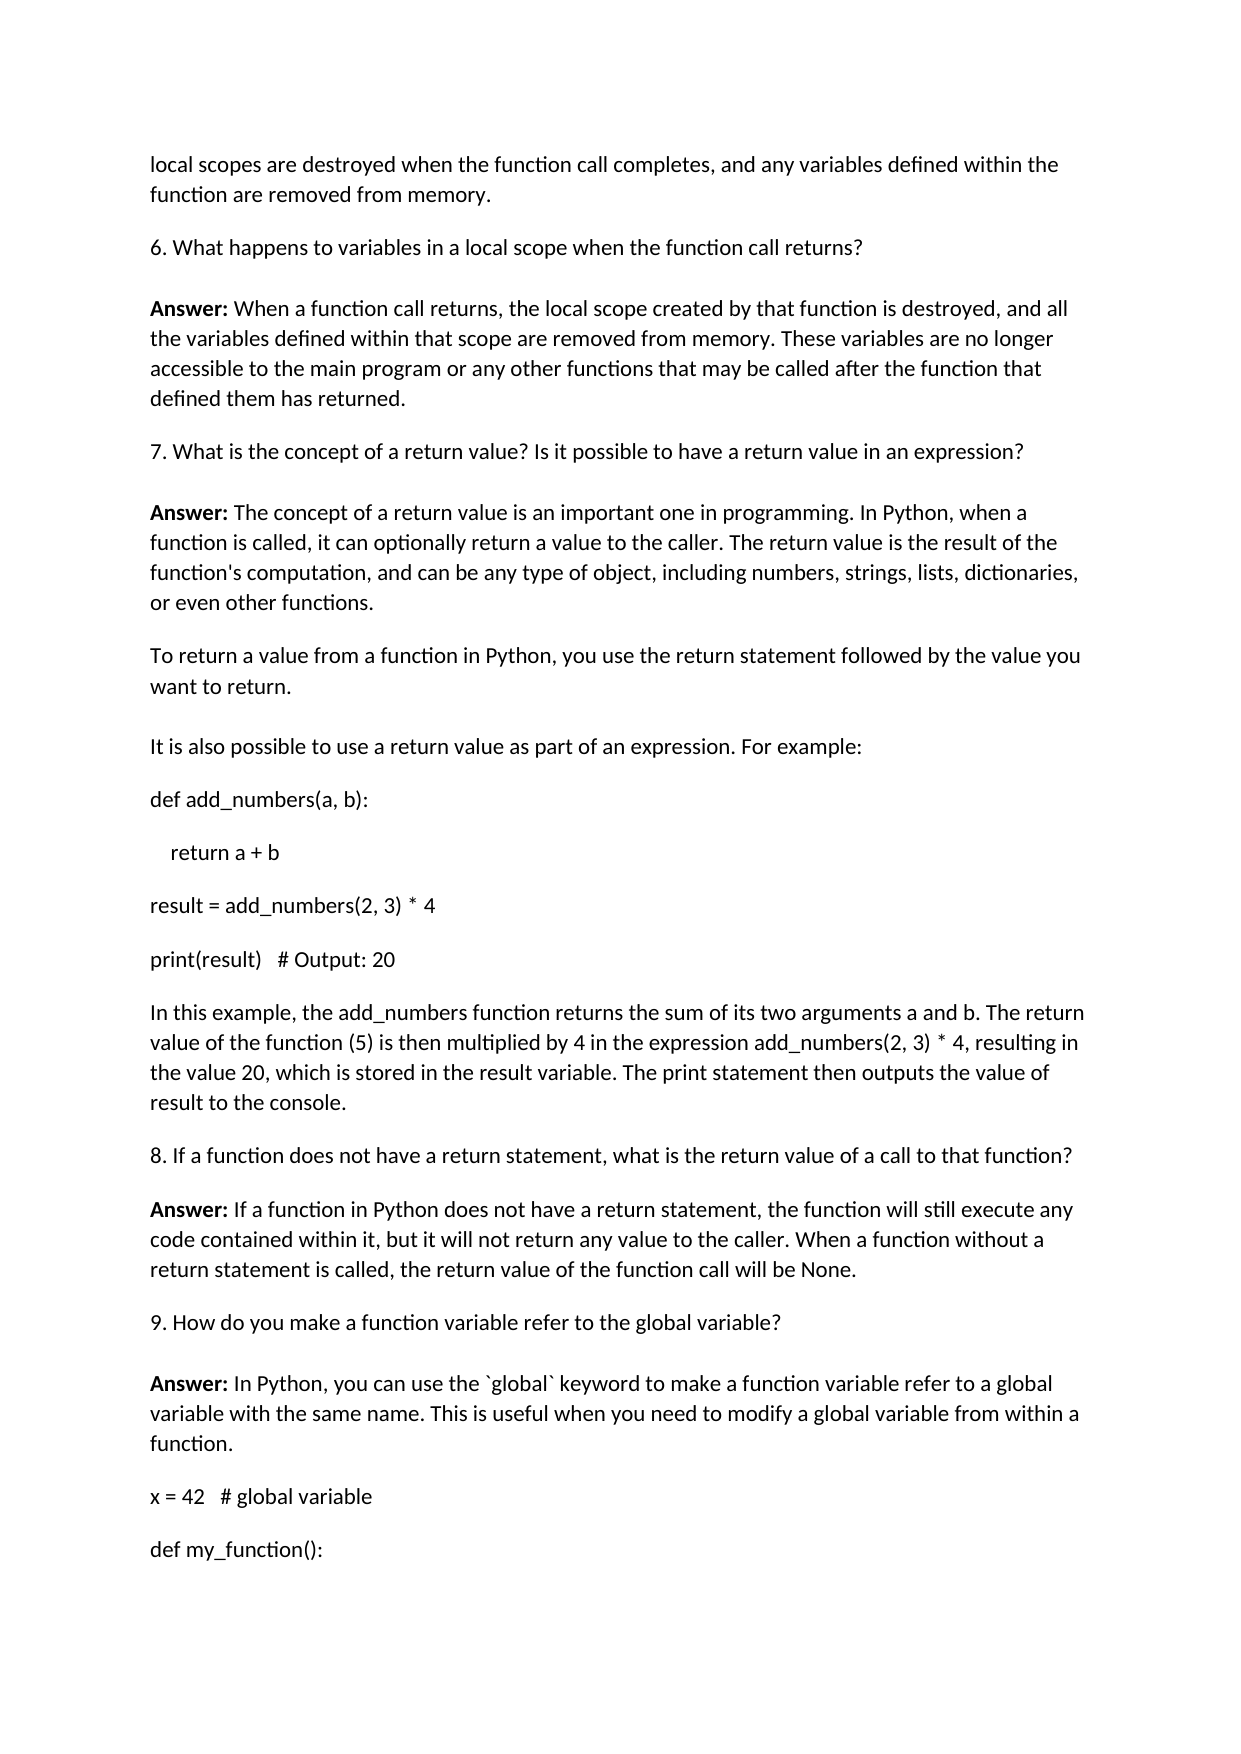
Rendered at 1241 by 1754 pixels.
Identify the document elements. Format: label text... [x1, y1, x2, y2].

text def my_function(): [150, 1535, 1090, 1563]
text 6. What happens to variables in a local scope when the function call returns? Answer: When a function call returns, the local scope created by that function is destroyed, and all the variables defined within that scope are removed from memory. These variables are no longer accessible to the main program or any other functions that may be called after the function that defined them has returned. [150, 233, 1090, 412]
text result = add_numbers(2, 3) * 4 [150, 892, 1090, 920]
text def add_numbers(a, b): [150, 785, 1090, 813]
text 9. How do you make a function variable refer to the global variable? Answer: In Python, you can use the `global` keyword to make a function variable refer to a global variable with the same name. This is useful when you need to modify a global variable from within a function. [150, 1308, 1090, 1457]
text 8. If a function does not have a return statement, what is the return value of a call to that function? [150, 1142, 1090, 1170]
text print(result) # Output: 20 [150, 945, 1090, 973]
text Answer: If a function in Python does not have a return statement, the function will still execute any code contained within it, but it will not return any value to the caller. When a function without a return statement is called, the return value of the function call will be None. [150, 1195, 1090, 1283]
text x = 42 # global variable [150, 1482, 1090, 1510]
text In this example, the add_numbers function returns the sum of its two arguments a and b. The return value of the function (5) is then multiplied by 4 in the expression add_numbers(2, 3) * 4, resulting in the value 20, which is stored in the result variable. The print statement then outputs the value of result to the console. [150, 998, 1090, 1117]
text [150, 150, 1090, 208]
text 7. What is the concept of a return value? Is it possible to have a return value in an expression? Answer: The concept of a return value is an important one in programming. In Python, when a function is called, it can optionally return a value to the caller. The return value is the result of the function's computation, and can be any type of object, including numbers, strings, lists, dictionaries, or even other functions. [150, 437, 1090, 617]
text To return a value from a function in Python, you use the return statement followed by the value you want to return. It is also possible to use a return value as part of an expression. For example: [150, 642, 1090, 760]
text return a + b [150, 838, 1090, 867]
